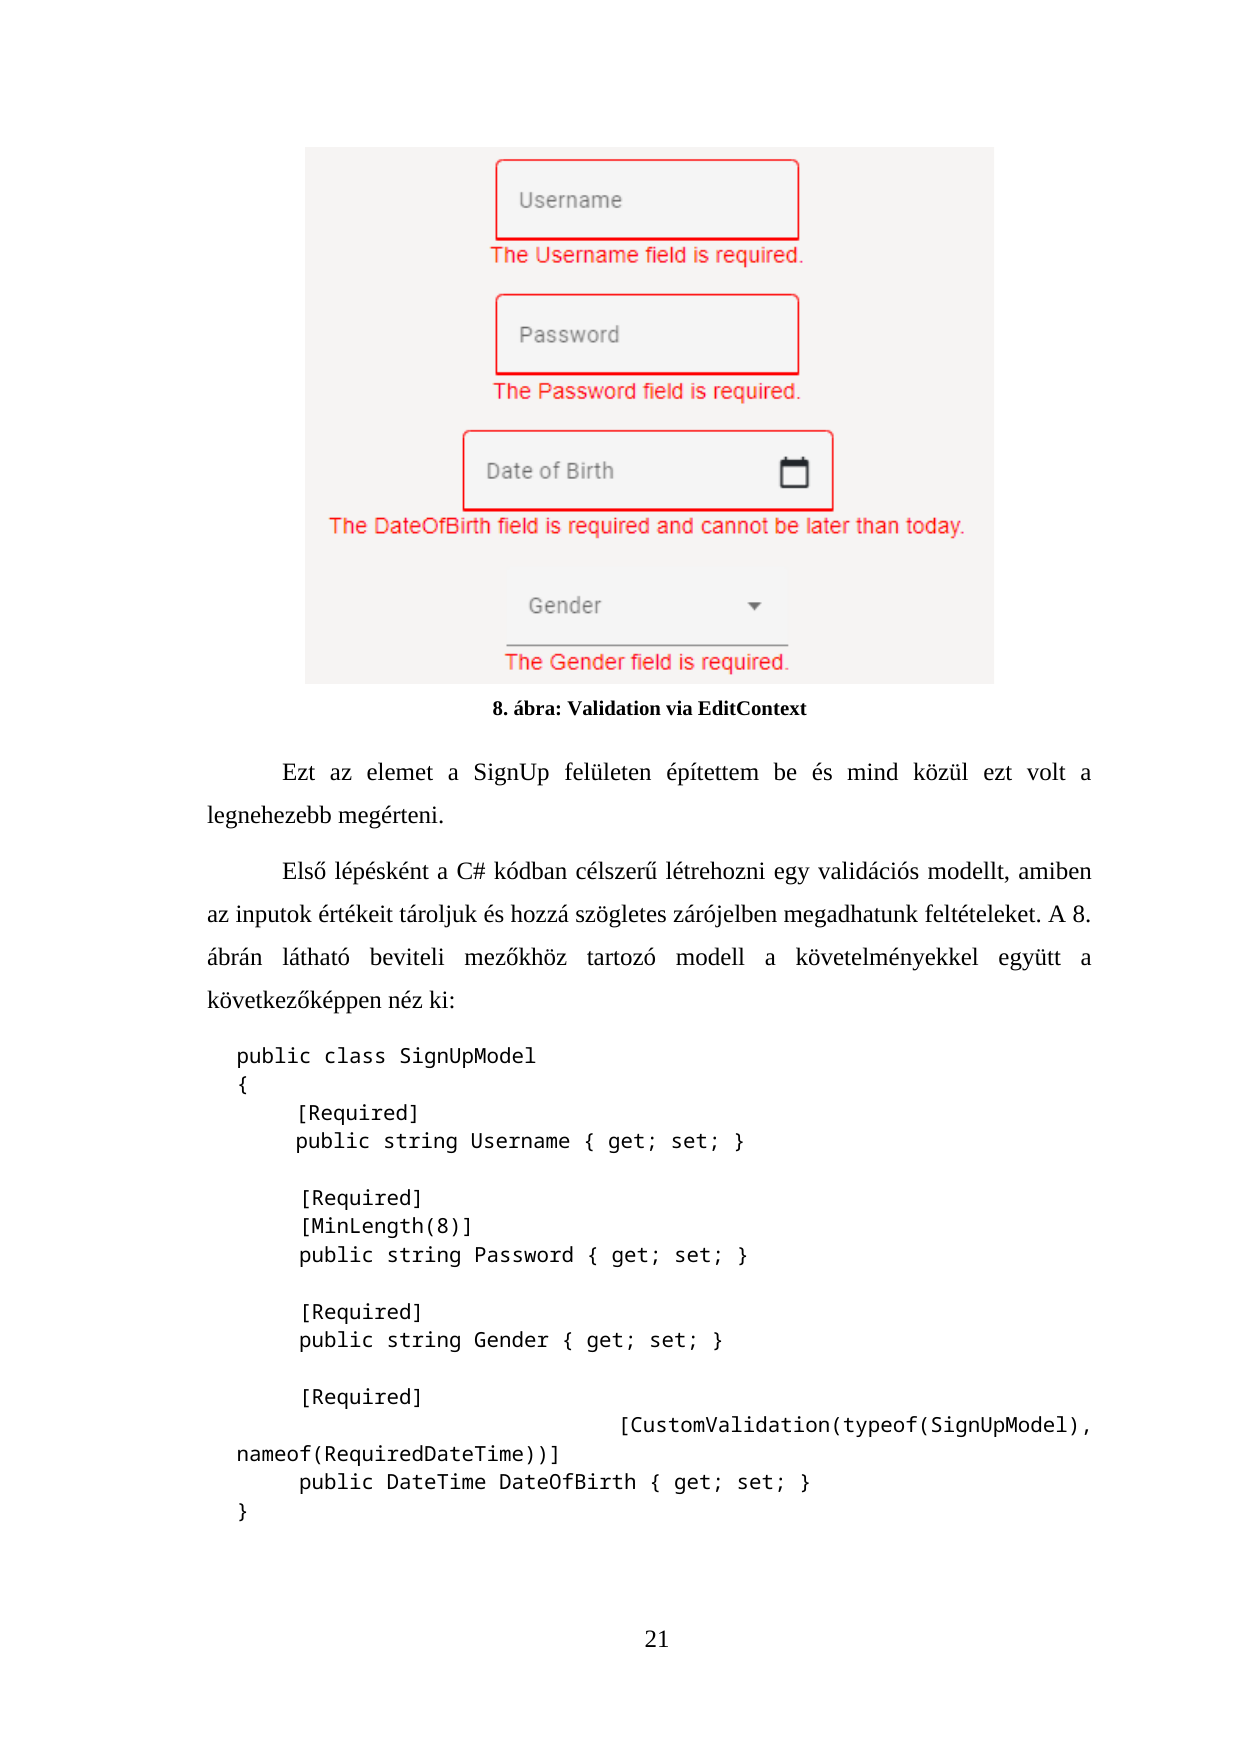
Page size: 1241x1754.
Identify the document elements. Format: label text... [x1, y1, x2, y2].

text public string Username { get; set; } [236, 1126, 1092, 1155]
text public string Password { get; set; } [236, 1240, 1092, 1268]
text [CustomValidation(typeof(SignUpModel), nameof(RequiredDateTime))] [236, 1411, 1092, 1467]
text Ezt az elemet a SignUp felületen építettem be és mind közül ezt volt a legnehezebb megérteni. [207, 757, 1092, 829]
text [MinLength(8)] [236, 1212, 1092, 1240]
text public class SignUpModel [236, 1041, 1092, 1069]
text [Required] [236, 1098, 1092, 1126]
text Első lépésként a C# kódban célszerű létrehozni egy validációs modellt, amiben az inputok értékeit tároljuk és hozzá szögletes zárójelben megadhatunk feltételeket. A 8. ábrán látható beviteli mezőkhöz tartozó modell a követelményekkel együtt a következőképpen néz ki: [207, 856, 1092, 1014]
text public DateTime DateOfBirth { get; set; } [236, 1467, 1092, 1496]
text public string Gender { get; set; } [236, 1325, 1092, 1354]
text [Required] [236, 1297, 1092, 1325]
text 8. ábra: Validation via EditContext [207, 696, 1092, 720]
picture [305, 147, 995, 684]
text { [236, 1069, 1092, 1098]
text } [236, 1496, 1092, 1524]
text [Required] [236, 1382, 1092, 1411]
text [Required] [236, 1183, 1092, 1212]
